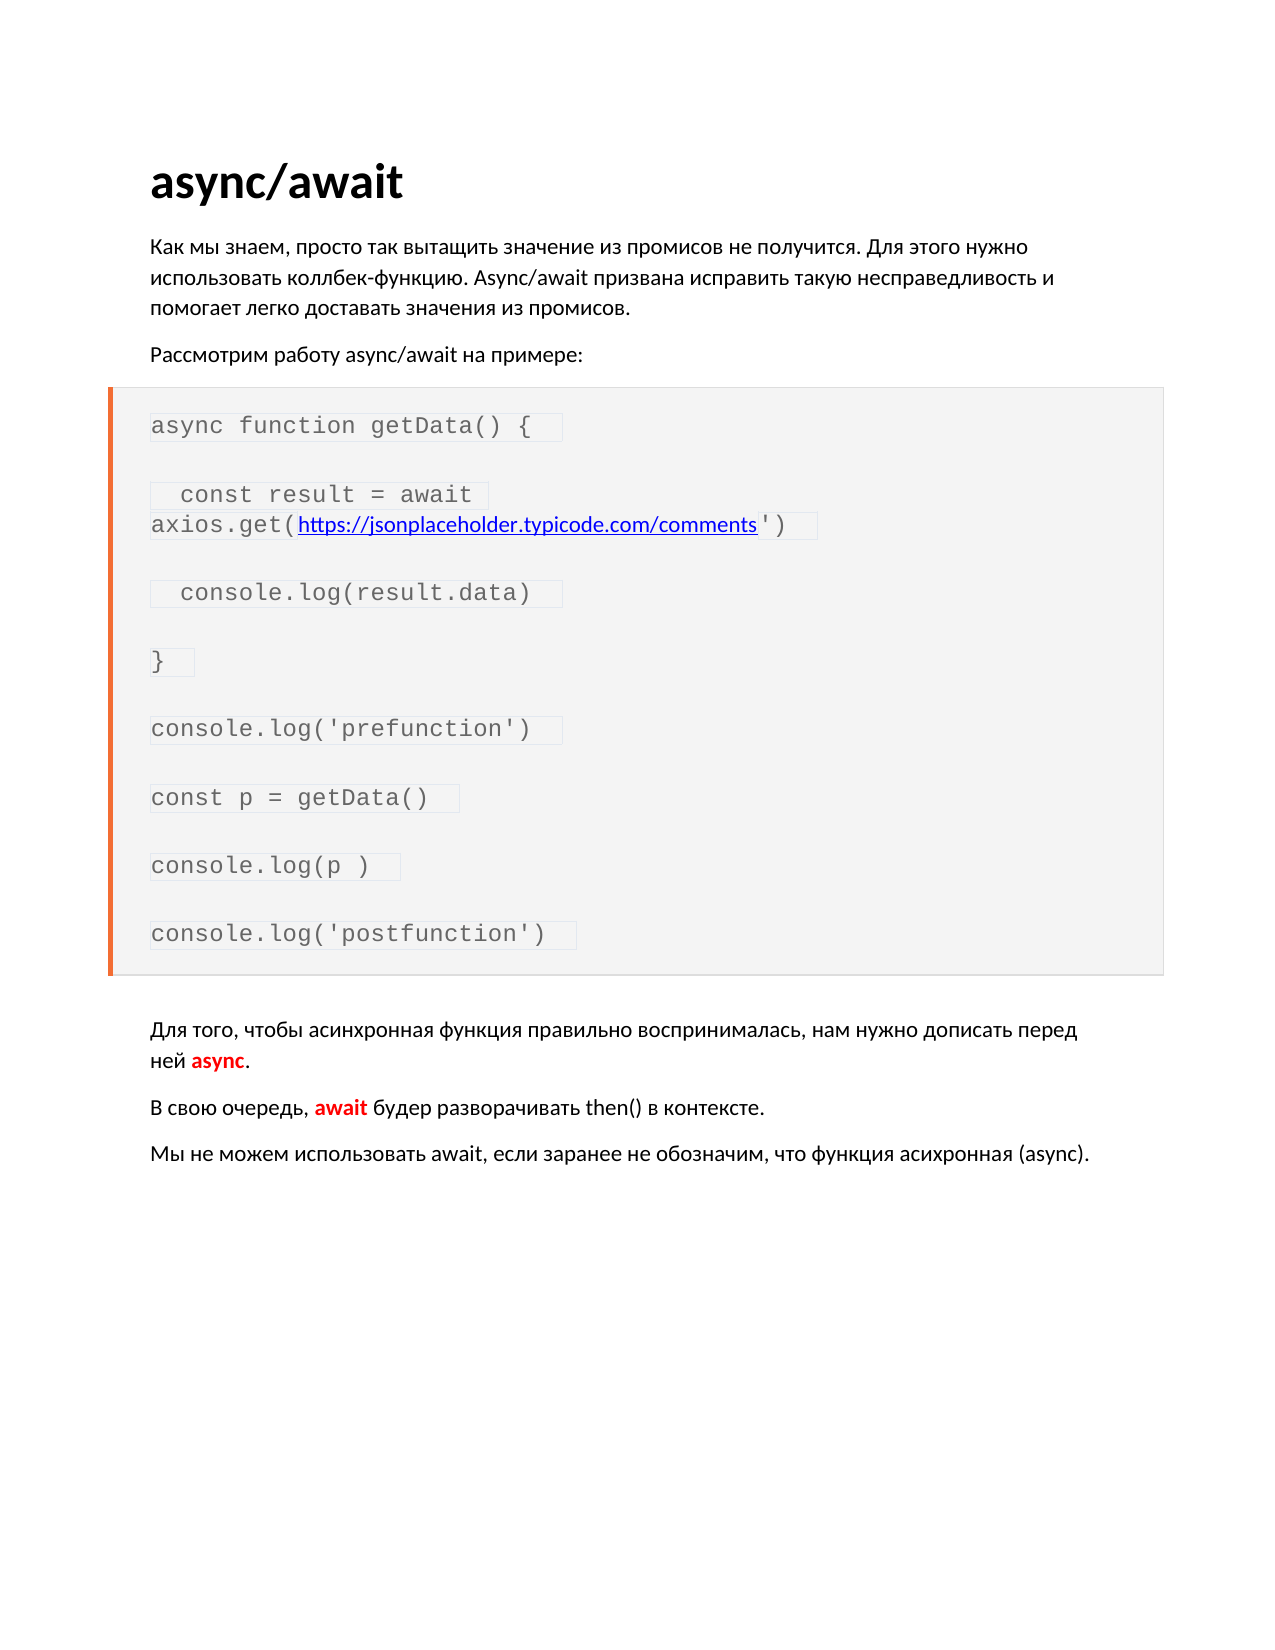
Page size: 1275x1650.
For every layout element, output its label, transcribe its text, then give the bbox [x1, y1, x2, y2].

text Мы не можем использовать await, если заранее не обозначим, что функция асихронная (async). [150, 1139, 1125, 1168]
text const p = getData() [113, 758, 1163, 813]
text В свою очередь, await будер разворачивать then() в контексте. [150, 1093, 1125, 1121]
text const result = await axios.get(https://jsonplaceholder.typicode.com/comments') [113, 455, 1163, 540]
text } [113, 621, 1163, 676]
text Для того, чтобы асинхронная функция правильно воспринималась, нам нужно дописать перед ней async. [150, 1016, 1125, 1074]
text console.log(p ) [113, 826, 1163, 881]
text Как мы знаем, просто так вытащить значение из промисов не получится. Для этого нужно использовать коллбек-функцию. Async/await призвана исправить такую несправедливость и помогает легко доставать значения из промисов. [150, 232, 1125, 321]
text async/await [150, 150, 1125, 211]
text console.log('postfunction') [113, 894, 1163, 974]
text console.log(result.data) [113, 553, 1163, 608]
text Рассмотрим работу async/await на примере: [150, 340, 1125, 368]
text console.log('prefunction') [113, 689, 1163, 744]
text async function getData() { [113, 388, 1163, 441]
